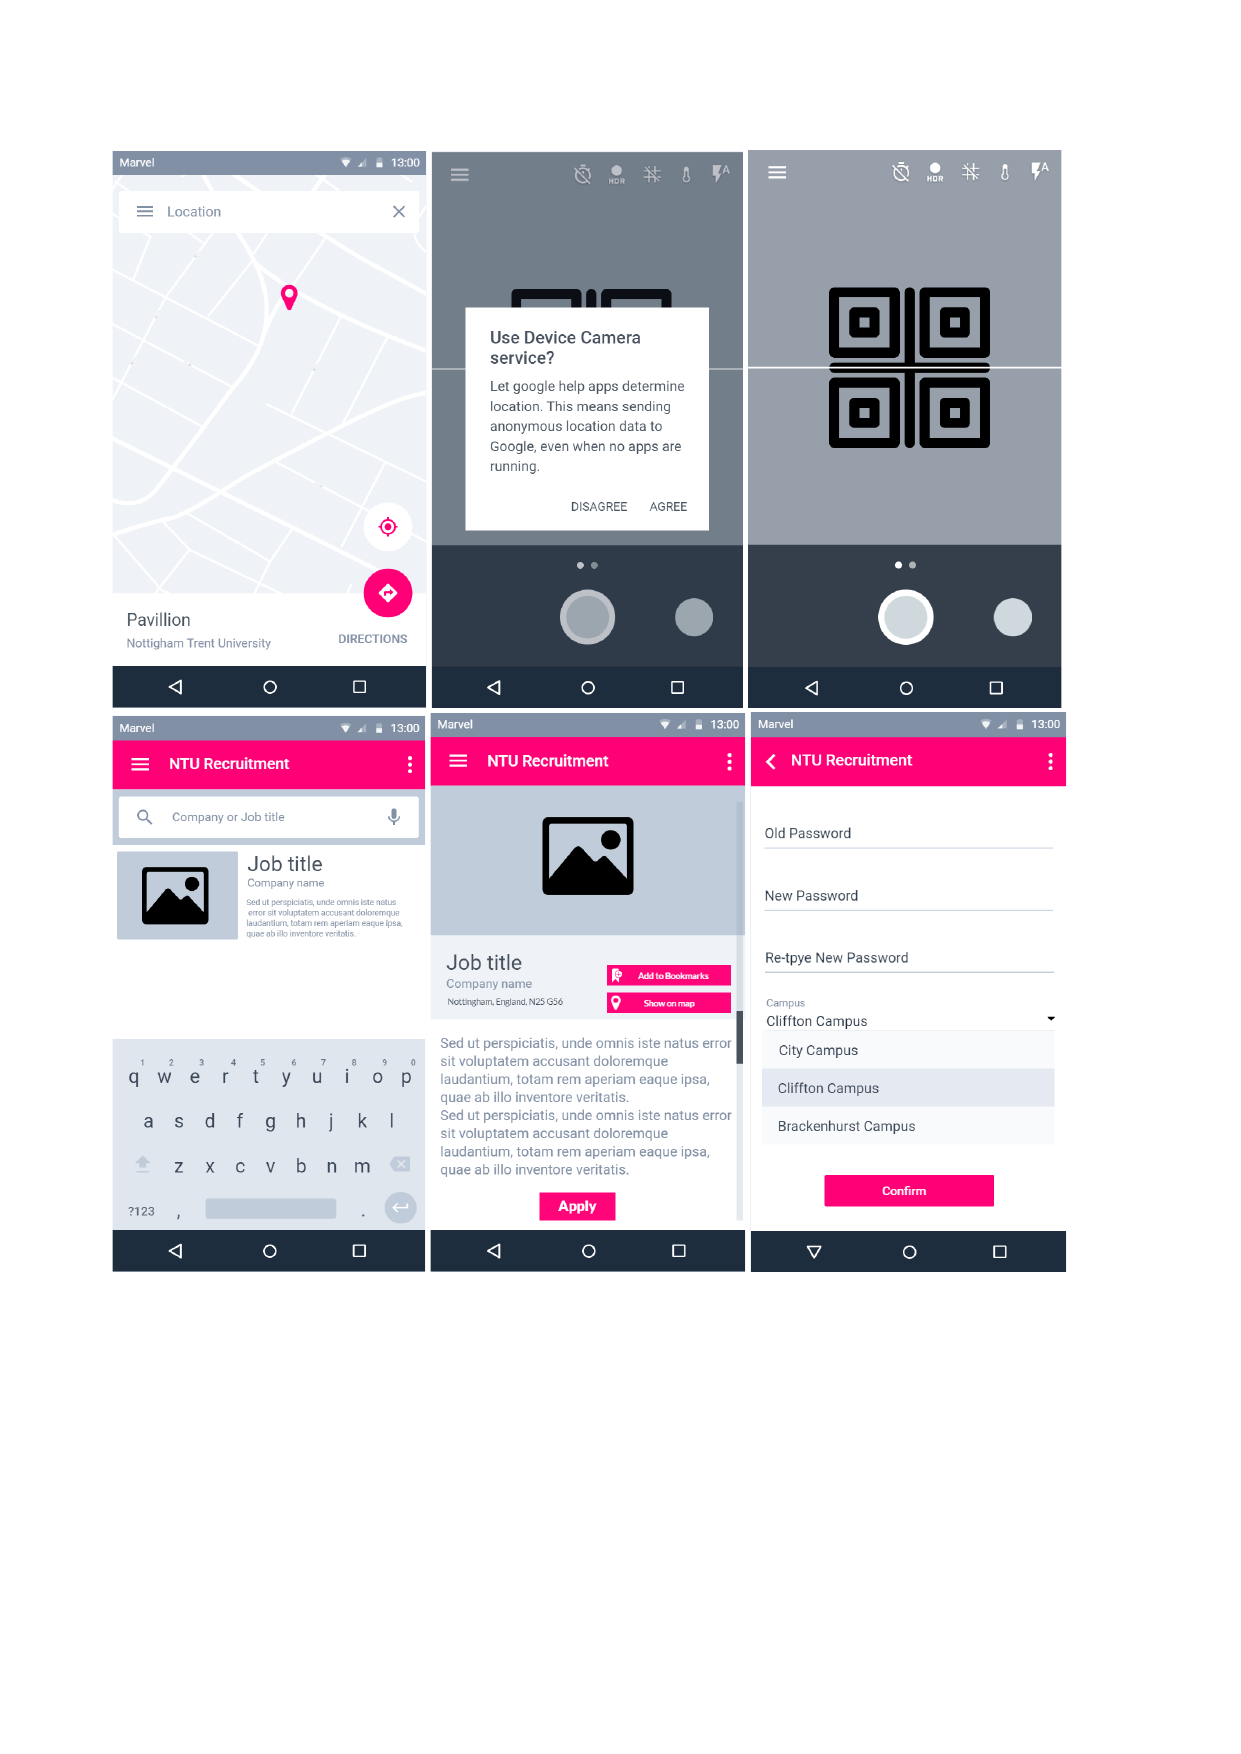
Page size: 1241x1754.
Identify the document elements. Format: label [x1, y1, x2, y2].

picture [112, 151, 427, 708]
picture [750, 712, 1067, 1272]
picture [430, 713, 746, 1272]
picture [112, 715, 426, 1272]
picture [748, 150, 1062, 708]
picture [431, 151, 743, 708]
